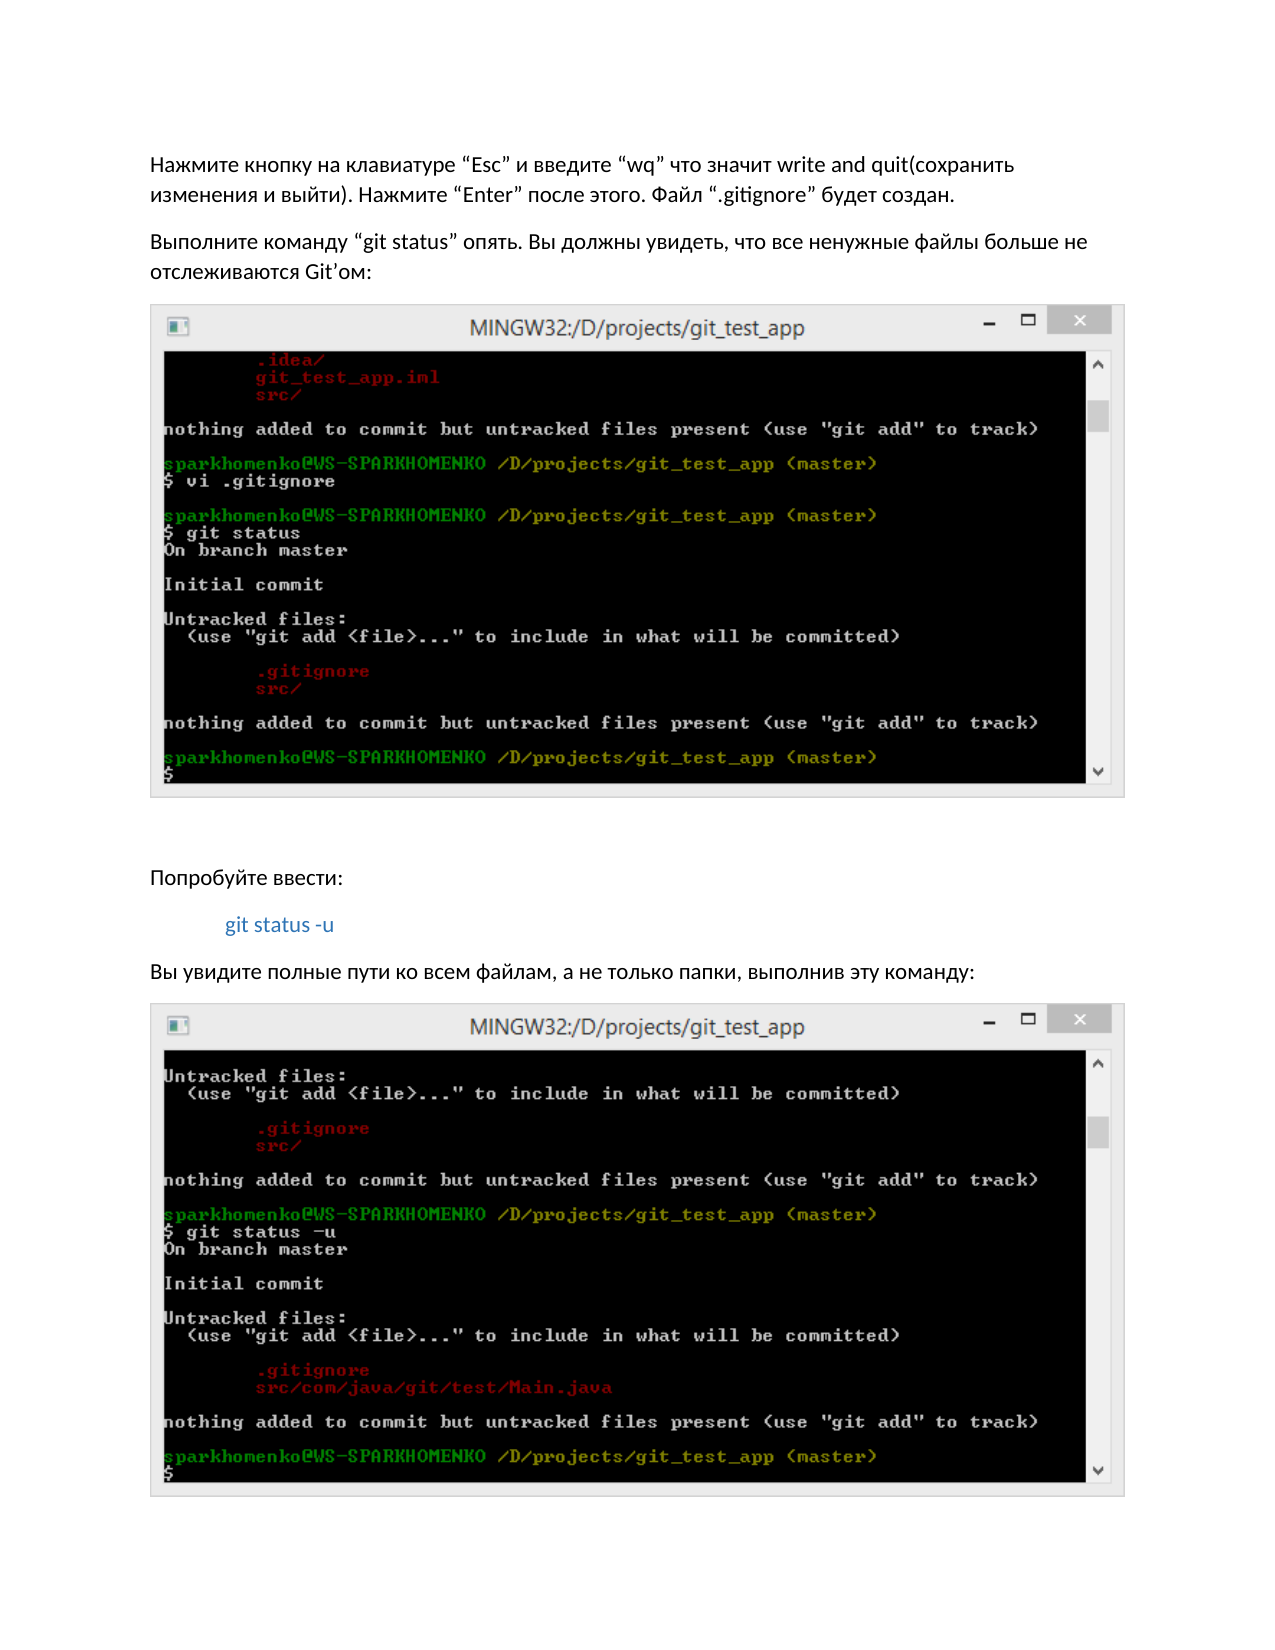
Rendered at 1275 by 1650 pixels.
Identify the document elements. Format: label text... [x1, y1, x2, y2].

text Выполните команду “git status” опять. Вы должны увидеть, что все ненужные файлы больше не отслеживаются Git’ом: [150, 227, 1125, 285]
text Попробуйте ввести: [150, 863, 1125, 891]
picture [150, 1003, 1125, 1497]
text Вы увидите полные пути ко всем файлам, а не только папки, выполнив эту команду: [150, 957, 1125, 985]
text git status -u [150, 910, 1125, 938]
text Нажмите кнопку на клавиатуре “Esc” и введите “wq” что значит write and quit(сохранить изменения и выйти). Нажмите “Enter” после этого. Файл “.gitignore” будет создан. [150, 150, 1125, 208]
picture [150, 304, 1125, 798]
